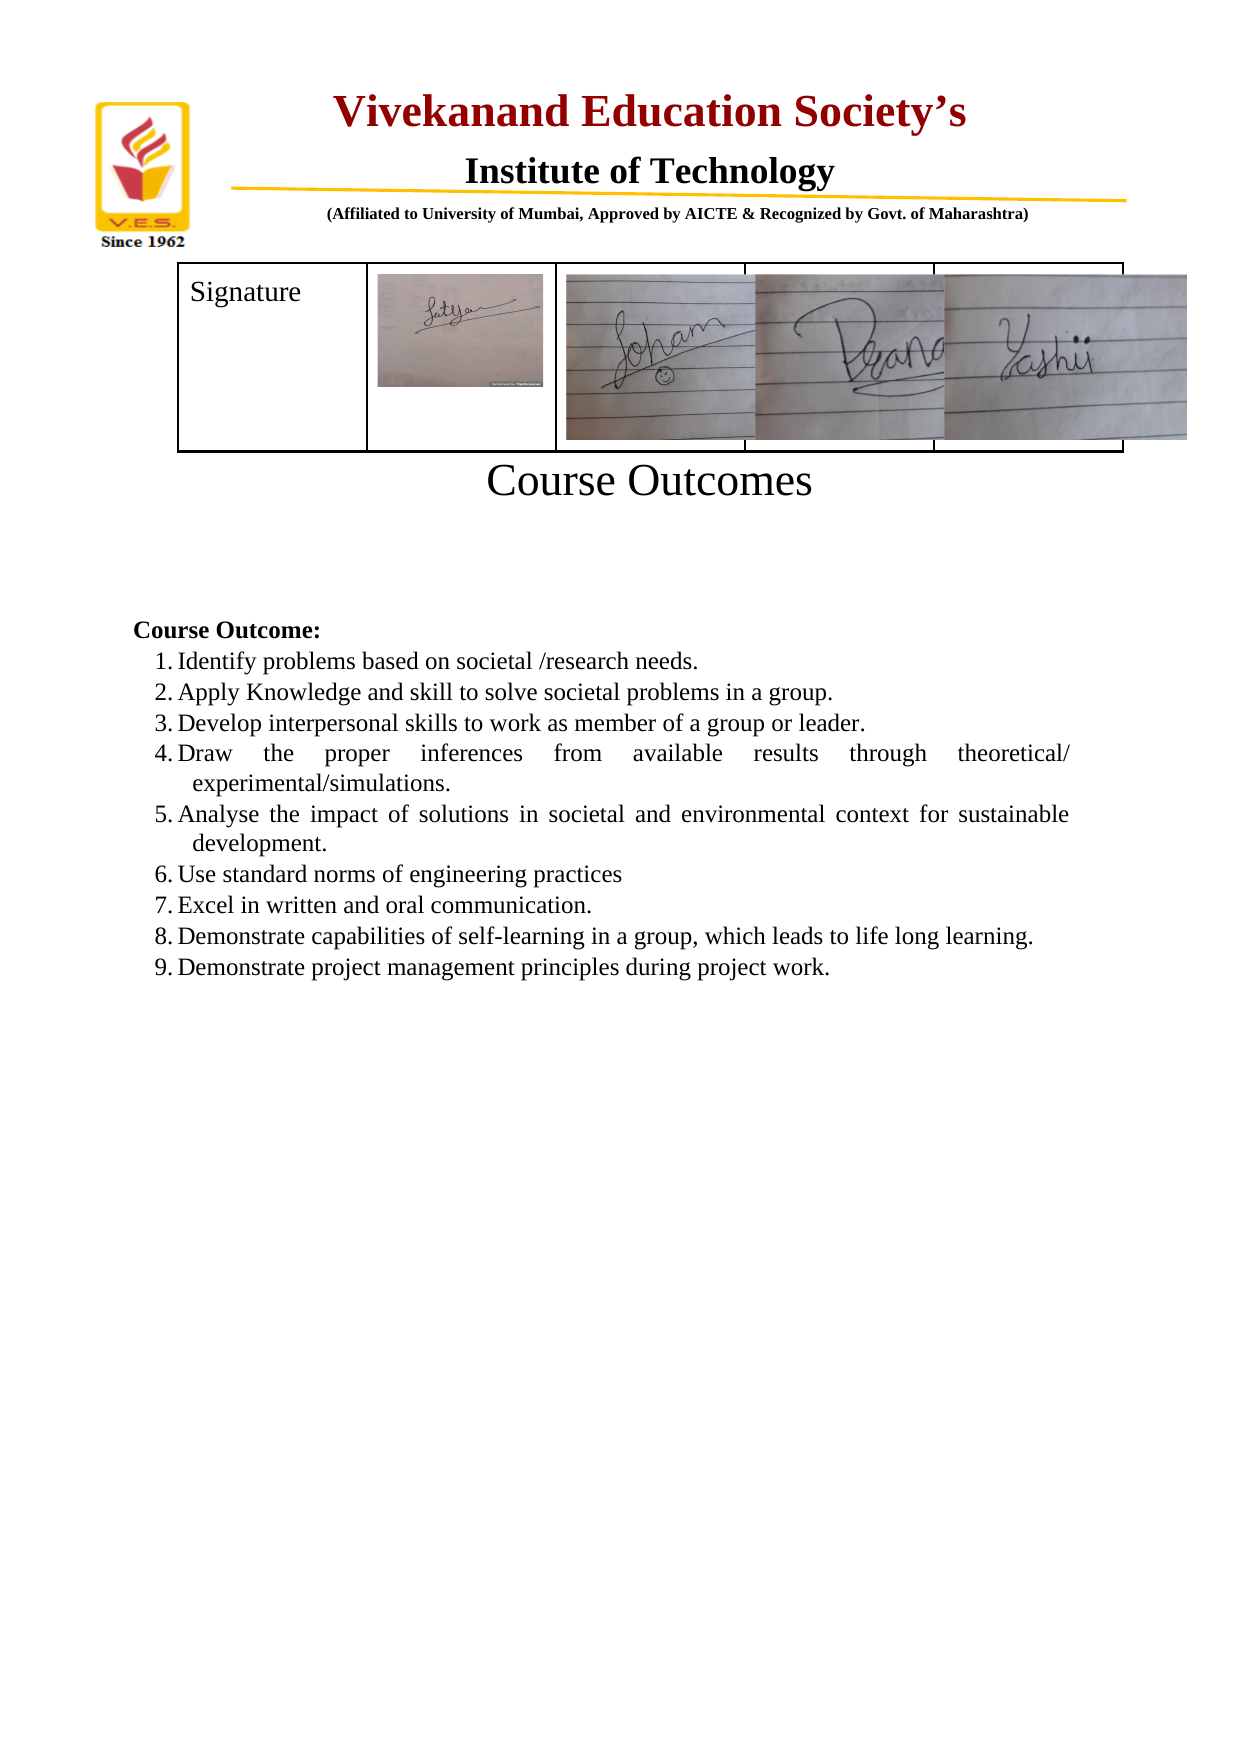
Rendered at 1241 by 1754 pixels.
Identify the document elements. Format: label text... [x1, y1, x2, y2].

picture [756, 275, 944, 440]
text Course Outcome: [133, 615, 1101, 644]
list Excel in written and oral communication. [154, 890, 1071, 919]
table_cell [746, 264, 933, 274]
table_cell [935, 440, 1122, 450]
list Use standard norms of engineering practices [154, 859, 1071, 888]
picture [945, 275, 1187, 440]
table_cell [746, 440, 933, 450]
list Demonstrate capabilities of self-learning in a group, which leads to life long learning. [154, 921, 1071, 950]
picture [377, 274, 544, 387]
list Demonstrate project management principles during project work. [154, 952, 1071, 981]
table_cell [935, 264, 1122, 274]
table_cell [557, 264, 744, 450]
picture [94, 102, 195, 251]
text Course Outcomes [177, 453, 1122, 505]
table_cell Signature [179, 264, 366, 450]
list Draw the proper inferences from available results through theoretical/ experimental/simulations. [154, 738, 1071, 797]
list Develop interpersonal skills to work as member of a group or leader. [154, 708, 1071, 736]
picture [567, 275, 755, 440]
table_cell [368, 264, 555, 450]
list Analyse the impact of solutions in societal and environmental context for sustainable development. [154, 799, 1071, 857]
list Identify problems based on societal /research needs. [154, 646, 1071, 675]
list Apply Knowledge and skill to solve societal problems in a group. [154, 677, 1071, 706]
